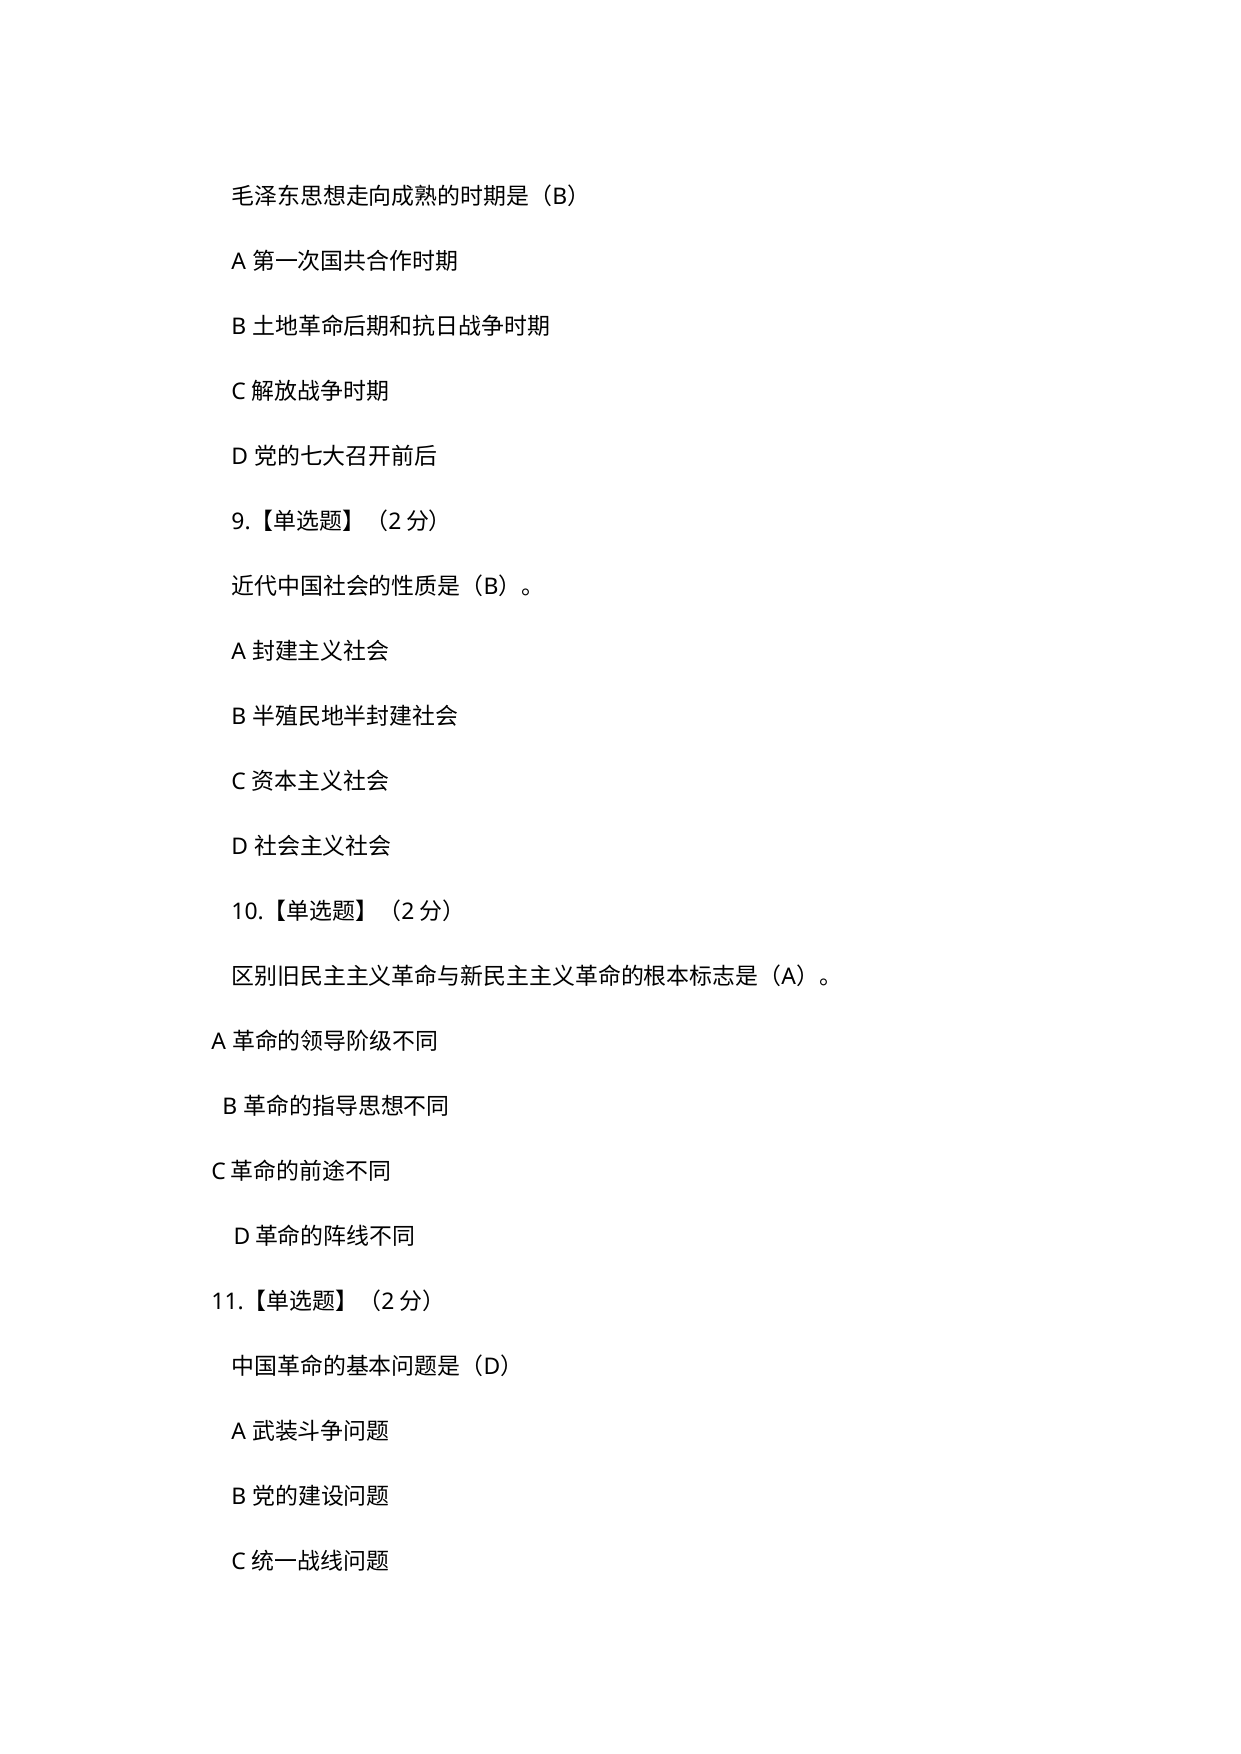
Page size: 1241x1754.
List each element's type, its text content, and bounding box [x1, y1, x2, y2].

text 区别旧民主主义革命与新民主主义革命的根本标志是（A）。 [231, 942, 1053, 1007]
list A 封建主义社会 [231, 617, 1053, 682]
list A 第一次国共合作时期 [231, 227, 1053, 292]
list 中国革命的基本问题是（D） [231, 1332, 1053, 1397]
list 近代中国社会的性质是（B）。 [231, 552, 1053, 617]
list D 党的七大召开前后 [231, 422, 1053, 487]
list D 社会主义社会 [231, 812, 1053, 877]
list B 党的建设问题 [231, 1462, 1053, 1527]
list C 资本主义社会 [231, 747, 1053, 812]
list C 解放战争时期 [231, 357, 1053, 422]
text D革命的阵线不同 [187, 1202, 1053, 1267]
text A 革命的领导阶级不同 [187, 1007, 1053, 1072]
text 11.【单选题】（2分） [187, 1267, 1053, 1332]
list A 武装斗争问题 [231, 1397, 1053, 1462]
list 9.【单选题】（2分） [231, 487, 1053, 552]
list B 土地革命后期和抗日战争时期 [231, 292, 1053, 357]
text B 革命的指导思想不同 [187, 1072, 1053, 1137]
list B 半殖民地半封建社会 [231, 682, 1053, 747]
list C 统一战线问题 [231, 1527, 1053, 1592]
list 10.【单选题】（2分） [231, 877, 1053, 942]
text C革命的前途不同 [187, 1137, 1053, 1202]
list 毛泽东思想走向成熟的时期是（B） [231, 162, 1053, 227]
